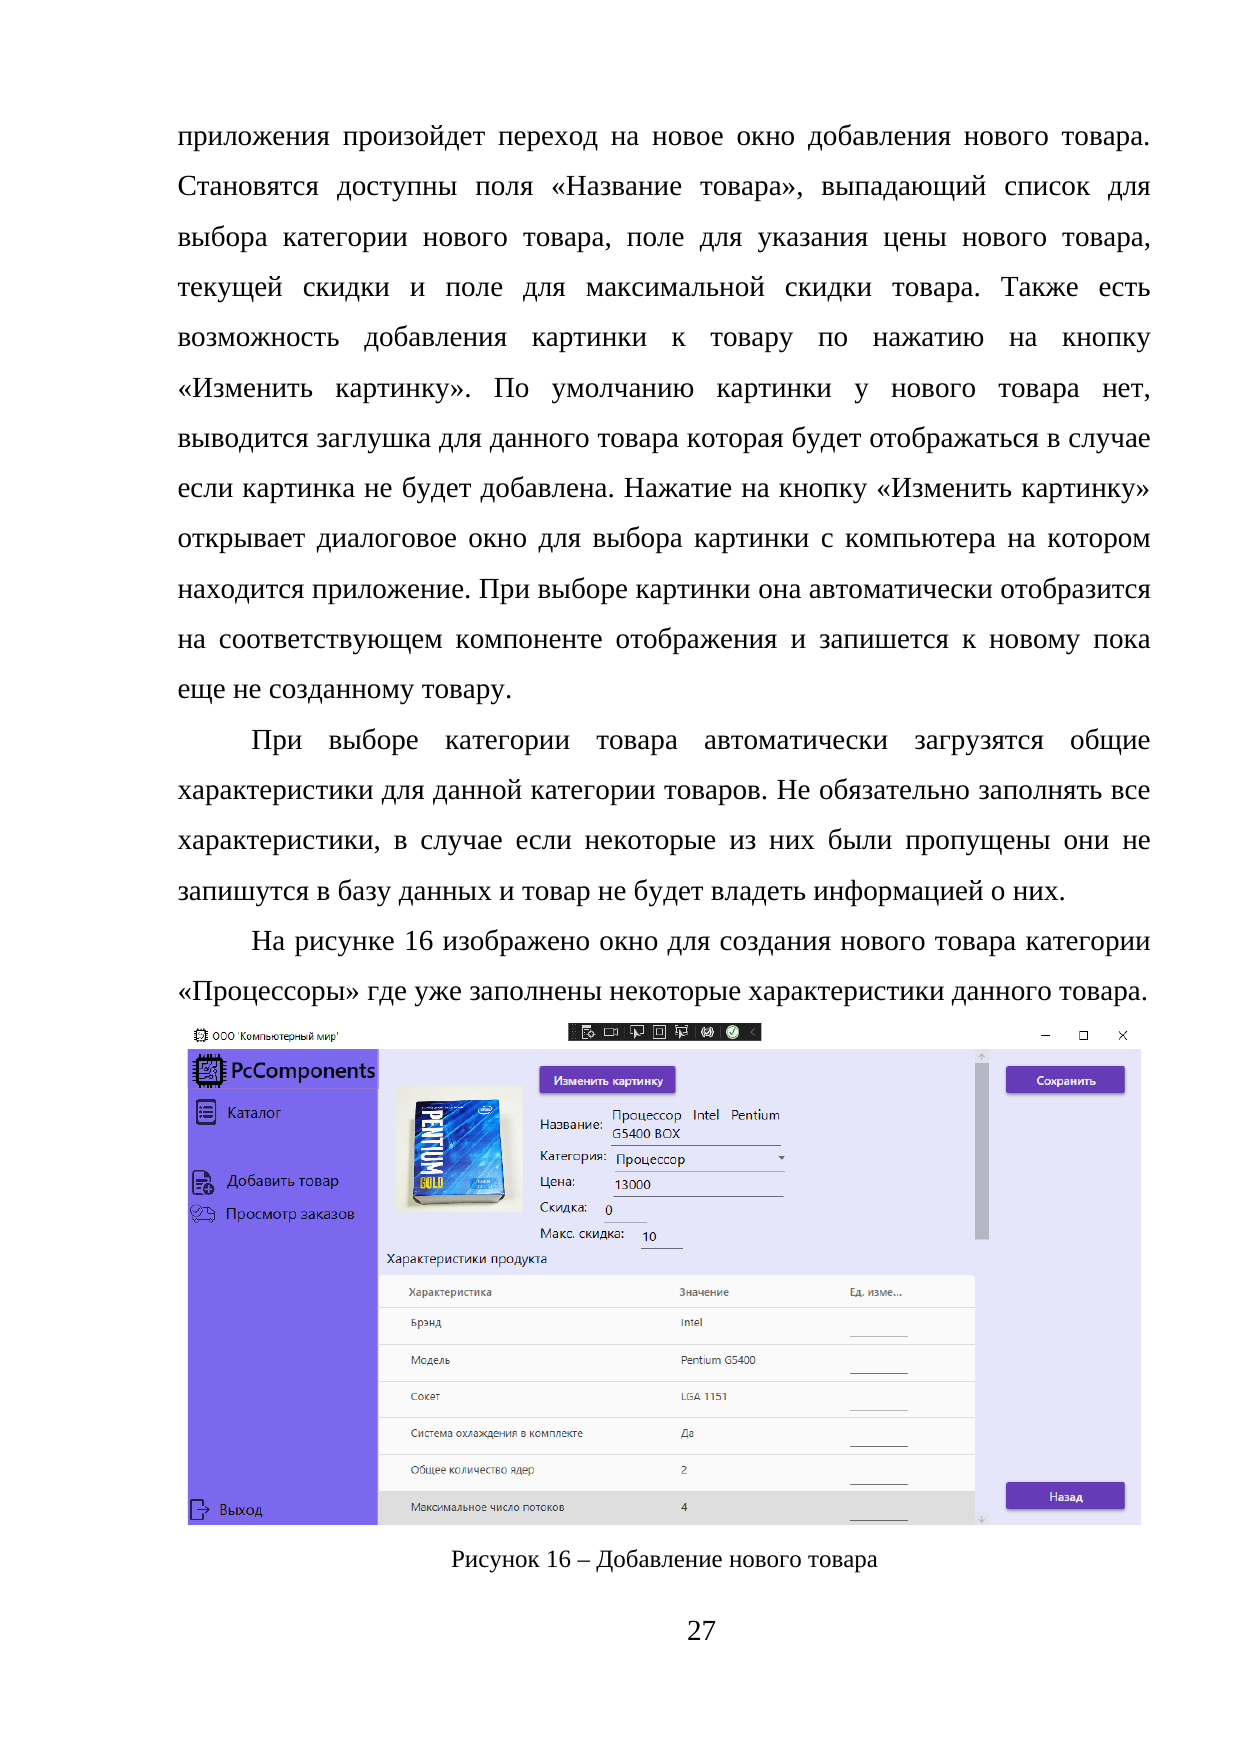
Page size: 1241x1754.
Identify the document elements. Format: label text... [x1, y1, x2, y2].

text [177, 118, 1152, 705]
picture [187, 1023, 1142, 1525]
text При выборе категории товара автоматически загрузятся общие характеристики для данной категории товаров. Не обязательно заполнять все характеристики, в случае если некоторые из них были пропущены они не запишутся в базу данных и товар не будет владеть информацией о них. [177, 722, 1152, 906]
text На рисунке 16 изображено окно для создания нового товара категории «Процессоры» где уже заполнены некоторые характеристики данного товара. [177, 923, 1152, 1007]
text Рисунок 16 – Добавление нового товара [177, 1544, 1152, 1573]
